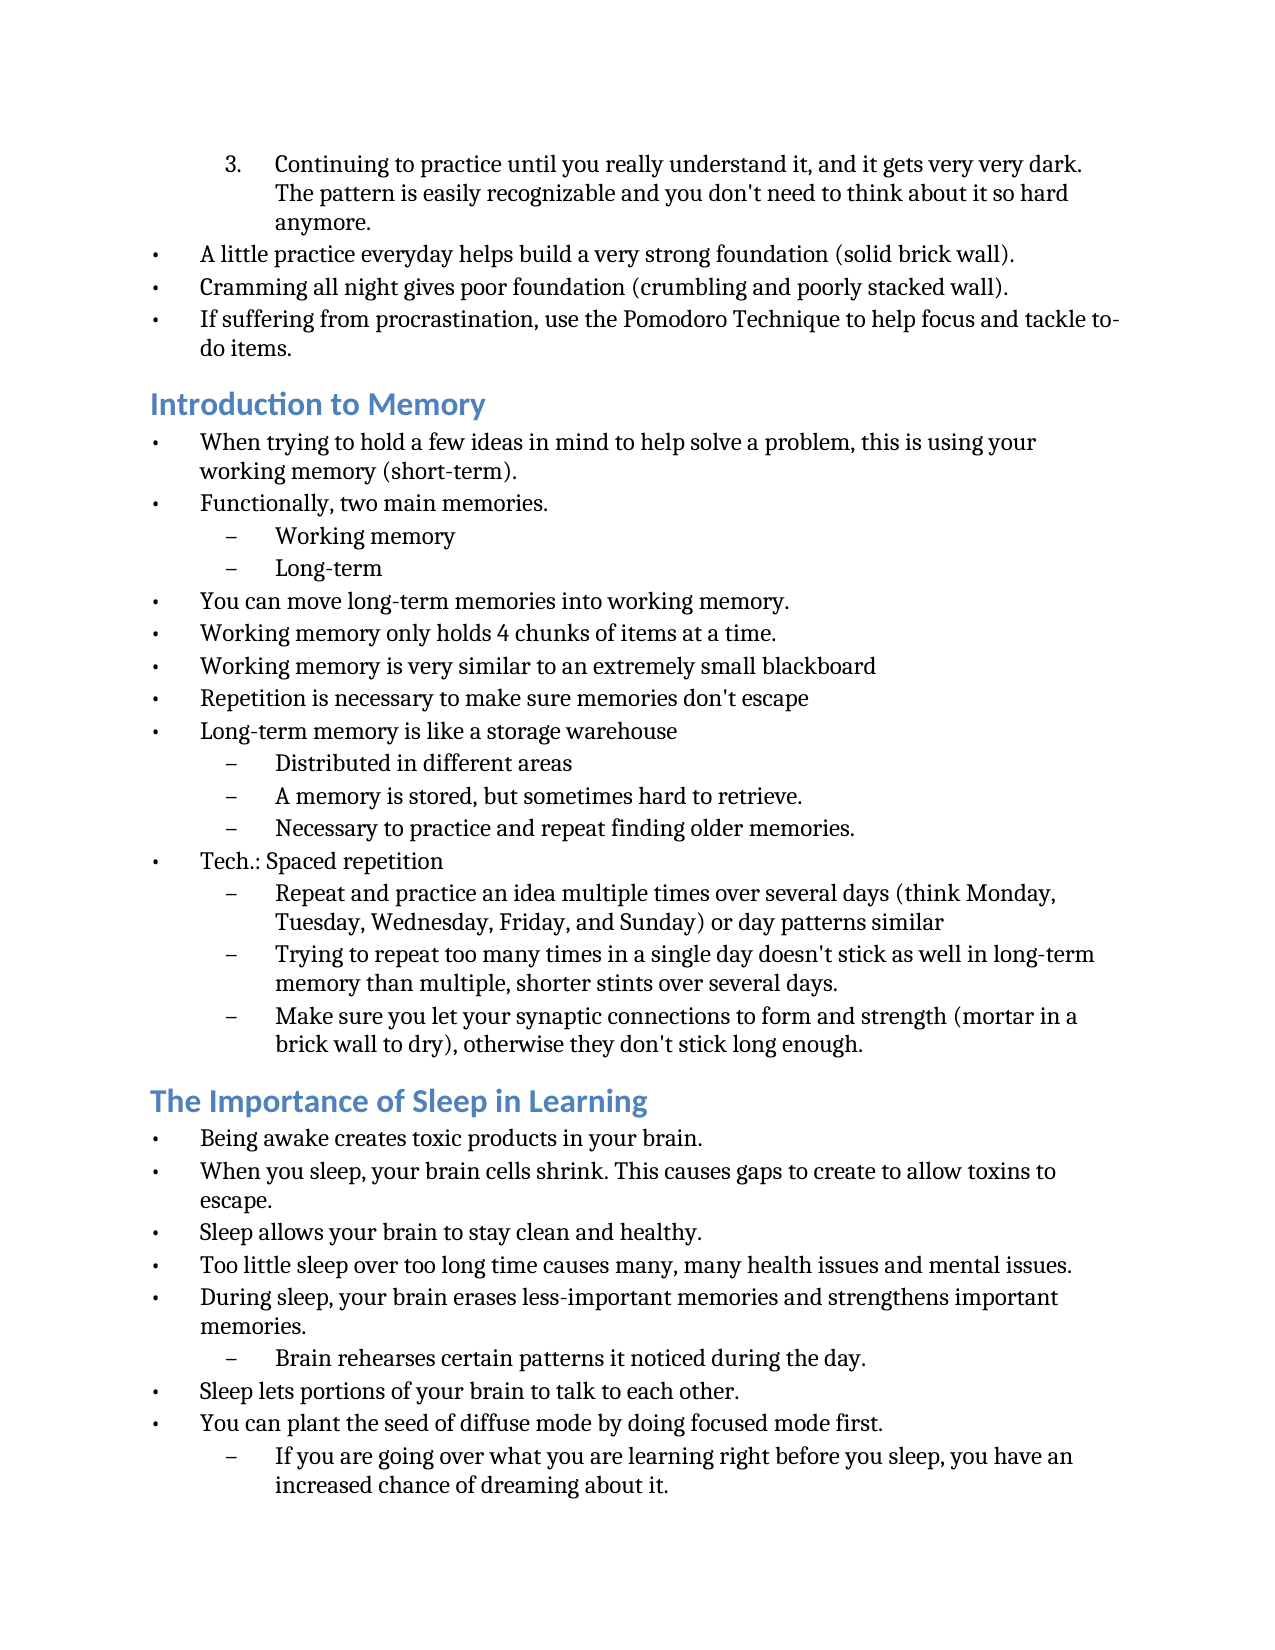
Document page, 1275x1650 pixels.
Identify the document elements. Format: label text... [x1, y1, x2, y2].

list Cramming all night gives poor foundation (crumbling and poorly stacked wall). [150, 272, 1125, 301]
list Repeat and practice an idea multiple times over several days (think Monday, Tuesday, Wednesday, Friday, and Sunday) or day patterns similar [225, 879, 1125, 937]
list Long-term memory is like a storage warehouse [150, 717, 1125, 745]
list A memory is stored, but sometimes hard to retrieve. [225, 782, 1125, 810]
list If suffering from procrastination, use the Pomodoro Technique to help focus and tackle to-do items. [150, 305, 1125, 362]
list During sleep, your brain erases less-important memories and strengthens important memories. [150, 1283, 1125, 1341]
list You can move long-term memories into working memory. [150, 587, 1125, 615]
list When you sleep, your brain cells shrink. This causes gaps to create to allow toxins to escape. [150, 1157, 1125, 1214]
list Distributed in different areas [225, 749, 1125, 778]
list If you are going over what you are learning right before you sleep, you have an increased chance of dreaming about it. [225, 1442, 1125, 1499]
list When trying to hold a few ideas in mind to help solve a problem, this is using your working memory (short-term). [150, 428, 1125, 485]
list Necessary to practice and repeat finding older memories. [225, 814, 1125, 843]
list Working memory only holds 4 chunks of items at a time. [150, 619, 1125, 648]
list A little practice everyday helps build a very strong foundation (solid brick wall). [150, 240, 1125, 269]
list Make sure you let your synaptic connections to form and strength (mortar in a brick wall to dry), otherwise they don't stick long enough. [225, 1002, 1125, 1059]
list Trying to repeat too many times in a single day doesn't stick as well in long-term memory than multiple, shorter stints over several days. [225, 940, 1125, 998]
list Brain rehearses certain patterns it noticed during the day. [225, 1344, 1125, 1373]
list Sleep allows your brain to stay clean and healthy. [150, 1218, 1125, 1247]
list Working memory is very similar to an extremely small blackboard [150, 652, 1125, 680]
list Long-term [225, 554, 1125, 583]
list Functionally, two main memories. [150, 489, 1125, 518]
list Repetition is necessary to make sure memories don't escape [150, 684, 1125, 713]
list Too little sleep over too long time causes many, many health issues and mental issues. [150, 1251, 1125, 1279]
subtitle The Importance of Sleep in Learning [150, 1080, 1125, 1121]
list Continuing to practice until you really understand it, and it gets very very dark. The pattern is easily recognizable and you don't need to think about it so hard anymore. [225, 150, 1125, 236]
list Working memory [225, 522, 1125, 550]
list Sleep lets portions of your brain to talk to each other. [150, 1377, 1125, 1406]
list Being awake creates toxic products in your brain. [150, 1124, 1125, 1153]
subtitle Introduction to Memory [150, 383, 1125, 424]
list You can plant the seed of diffuse mode by doing focused mode first. [150, 1409, 1125, 1438]
list Tech.: Spaced repetition [150, 847, 1125, 875]
